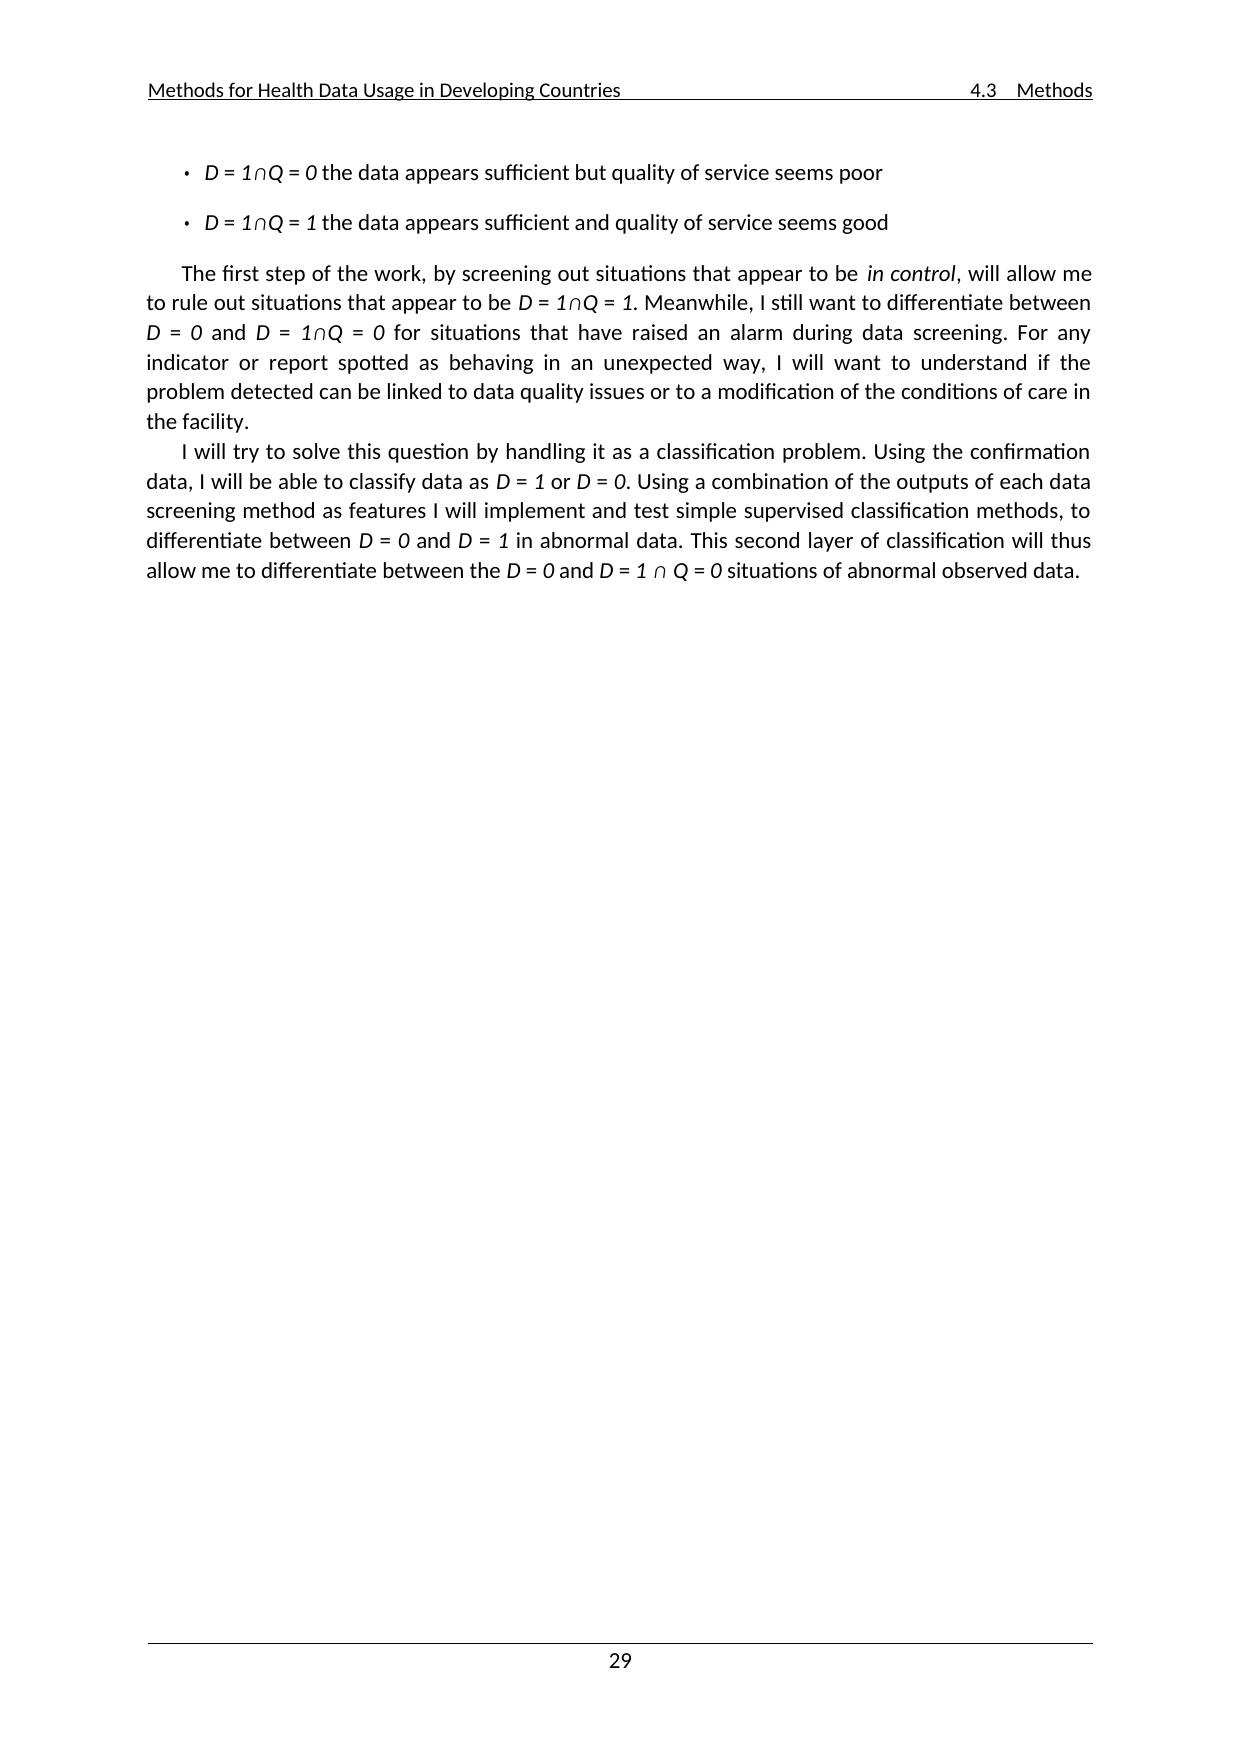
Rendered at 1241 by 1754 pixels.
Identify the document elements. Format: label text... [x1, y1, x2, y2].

text The first step of the work, by screening out situations that appear to be in control, will allow me to rule out situations that appear to be D = 1∩Q = 1. Meanwhile, I still want to differentiate between D = 0 and D = 1∩Q = 0 for situations that have raised an alarm during data screening. For any indicator or report spotted as behaving in an unexpected way, I will want to understand if the problem detected can be linked to data quality issues or to a modification of the conditions of care in the facility. [146, 259, 1093, 435]
list D = 1∩Q = 0 the data appears sufficient but quality of service seems poor [182, 158, 1093, 186]
list D = 1∩Q = 1 the data appears sufficient and quality of service seems good [182, 208, 1093, 236]
text I will try to solve this question by handling it as a classification problem. Using the confirmation data, I will be able to classify data as D = 1 or D = 0. Using a combination of the outputs of each data screening method as features I will implement and test simple supervised classification methods, to differentiate between D = 0 and D = 1 in abnormal data. This second layer of classification will thus allow me to differentiate between the D = 0 and D = 1 ∩ Q = 0 situations of abnormal observed data. [146, 437, 1093, 584]
